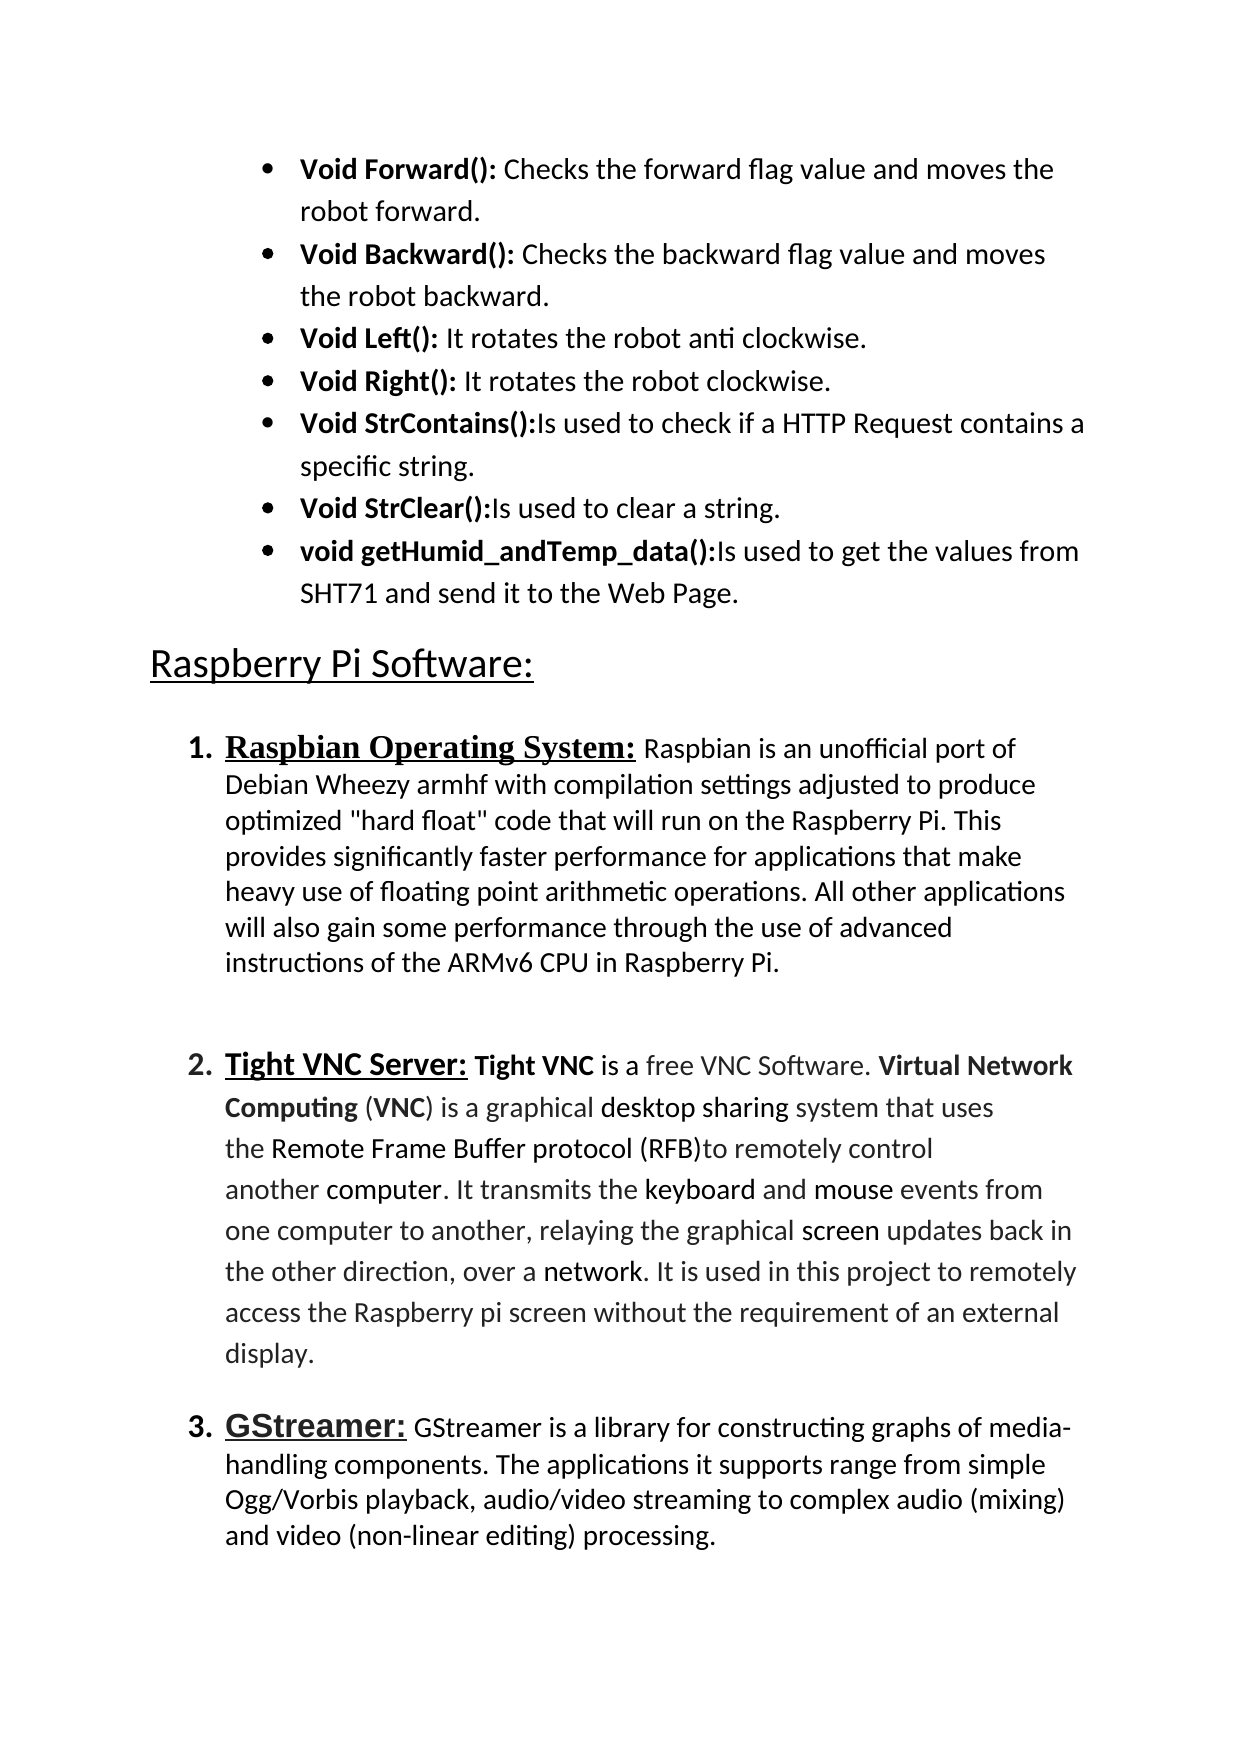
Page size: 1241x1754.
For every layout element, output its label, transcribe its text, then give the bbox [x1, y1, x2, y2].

list Void Left(): It rotates the robot anti clockwise. [262, 319, 1090, 356]
text Raspberry Pi Software: [150, 637, 1090, 688]
list Void StrContains():Is used to check if a HTTP Request contains a specific string. [262, 404, 1090, 484]
subtitle Raspbian Operating System: Raspbian is an unofficial port of Debian Wheezy armhf with compilation settings adjusted to produce optimized "hard float" code that will run on the Raspberry Pi. This provides significantly faster performance for applications that make heavy use of floating point arithmetic operations. All other applications will also gain some performance through the use of advanced instructions of the ARMv6 CPU in Raspberry Pi. [187, 726, 1090, 980]
list Void Right(): It rotates the robot clockwise. [262, 362, 1090, 399]
list Void StrClear():Is used to clear a string. [262, 489, 1090, 526]
list Void Forward(): Checks the forward flag value and moves the robot forward. [262, 150, 1090, 229]
list Tight VNC Server: Tight VNC is a free VNC Software. Virtual Network Computing (VNC) is a graphical desktop sharing system that uses the Remote Frame Buffer protocol (RFB)to remotely control another computer. It transmits the keyboard and mouse events from one computer to another, relaying the graphical screen updates back in the other direction, over a network. It is used in this project to remotely access the Raspberry pi screen without the requirement of an external display. [187, 1043, 1090, 1371]
list Void Backward(): Checks the backward flag value and moves the robot backward. [262, 235, 1090, 314]
list GStreamer: GStreamer is a library for constructing graphs of media-handling components. The applications it supports range from simple Ogg/Vorbis playback, audio/video streaming to complex audio (mixing) and video (non-linear editing) processing. [187, 1405, 1090, 1553]
list void getHumid_andTemp_data():Is used to get the values from SHT71 and send it to the Web Page. [262, 532, 1090, 611]
